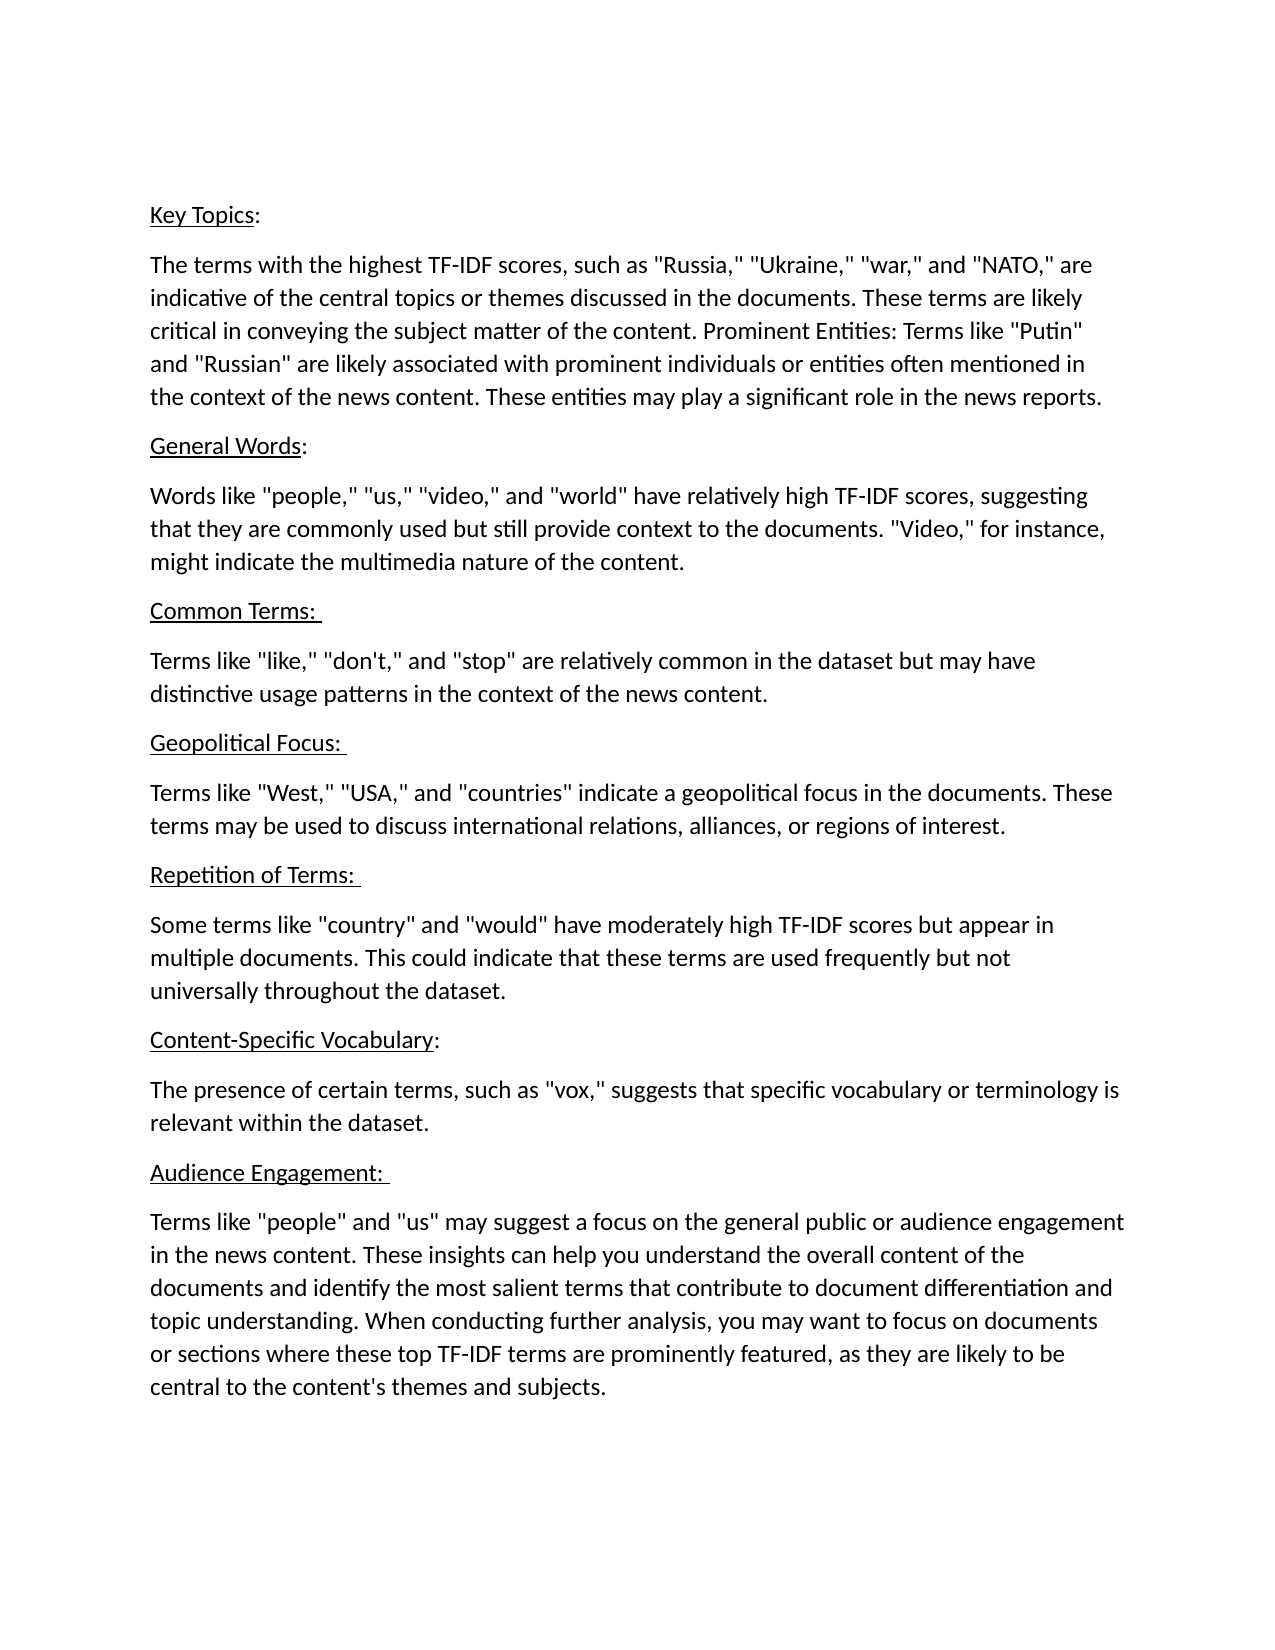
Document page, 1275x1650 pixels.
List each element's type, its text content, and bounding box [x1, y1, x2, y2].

text Terms like "West," "USA," and "countries" indicate a geopolitical focus in the documents. These terms may be used to discuss international relations, alliances, or regions of interest. [150, 777, 1125, 841]
text Common Terms: [150, 595, 1125, 626]
text The terms with the highest TF-IDF scores, such as "Russia," "Ukraine," "war," and "NATO," are indicative of the central topics or themes discussed in the documents. These terms are likely critical in conveying the subject matter of the content. Prominent Entities: Terms like "Putin" and "Russian" are likely associated with prominent individuals or entities often mentioned in the context of the news content. These entities may play a significant role in the news reports. [150, 249, 1125, 411]
text The presence of certain terms, such as "vox," suggests that specific vocabulary or terminology is relevant within the dataset. [150, 1074, 1125, 1138]
text Terms like "like," "don't," and "stop" are relatively common in the dataset but may have distinctive usage patterns in the context of the news content. [150, 645, 1125, 708]
text Some terms like "country" and "would" have moderately high TF-IDF scores but appear in multiple documents. This could indicate that these terms are used frequently but not universally throughout the dataset. [150, 909, 1125, 1006]
text Content-Specific Vocabulary: [150, 1024, 1125, 1055]
text Words like "people," "us," "video," and "world" have relatively high TF-IDF scores, suggesting that they are commonly used but still provide context to the documents. "Video," for instance, might indicate the multimedia nature of the content. [150, 480, 1125, 576]
text Key Topics: [150, 199, 1125, 230]
text General Words: [150, 430, 1125, 461]
text Terms like "people" and "us" may suggest a focus on the general public or audience engagement in the news content. These insights can help you understand the overall content of the documents and identify the most salient terms that contribute to document differentiation and topic understanding. When conducting further analysis, you may want to focus on documents or sections where these top TF-IDF terms are prominently featured, as they are likely to be central to the content's themes and subjects. [150, 1206, 1125, 1401]
text Audience Engagement: [150, 1157, 1125, 1187]
text Geopolitical Focus: [150, 727, 1125, 758]
text Repetition of Terms: [150, 859, 1125, 890]
